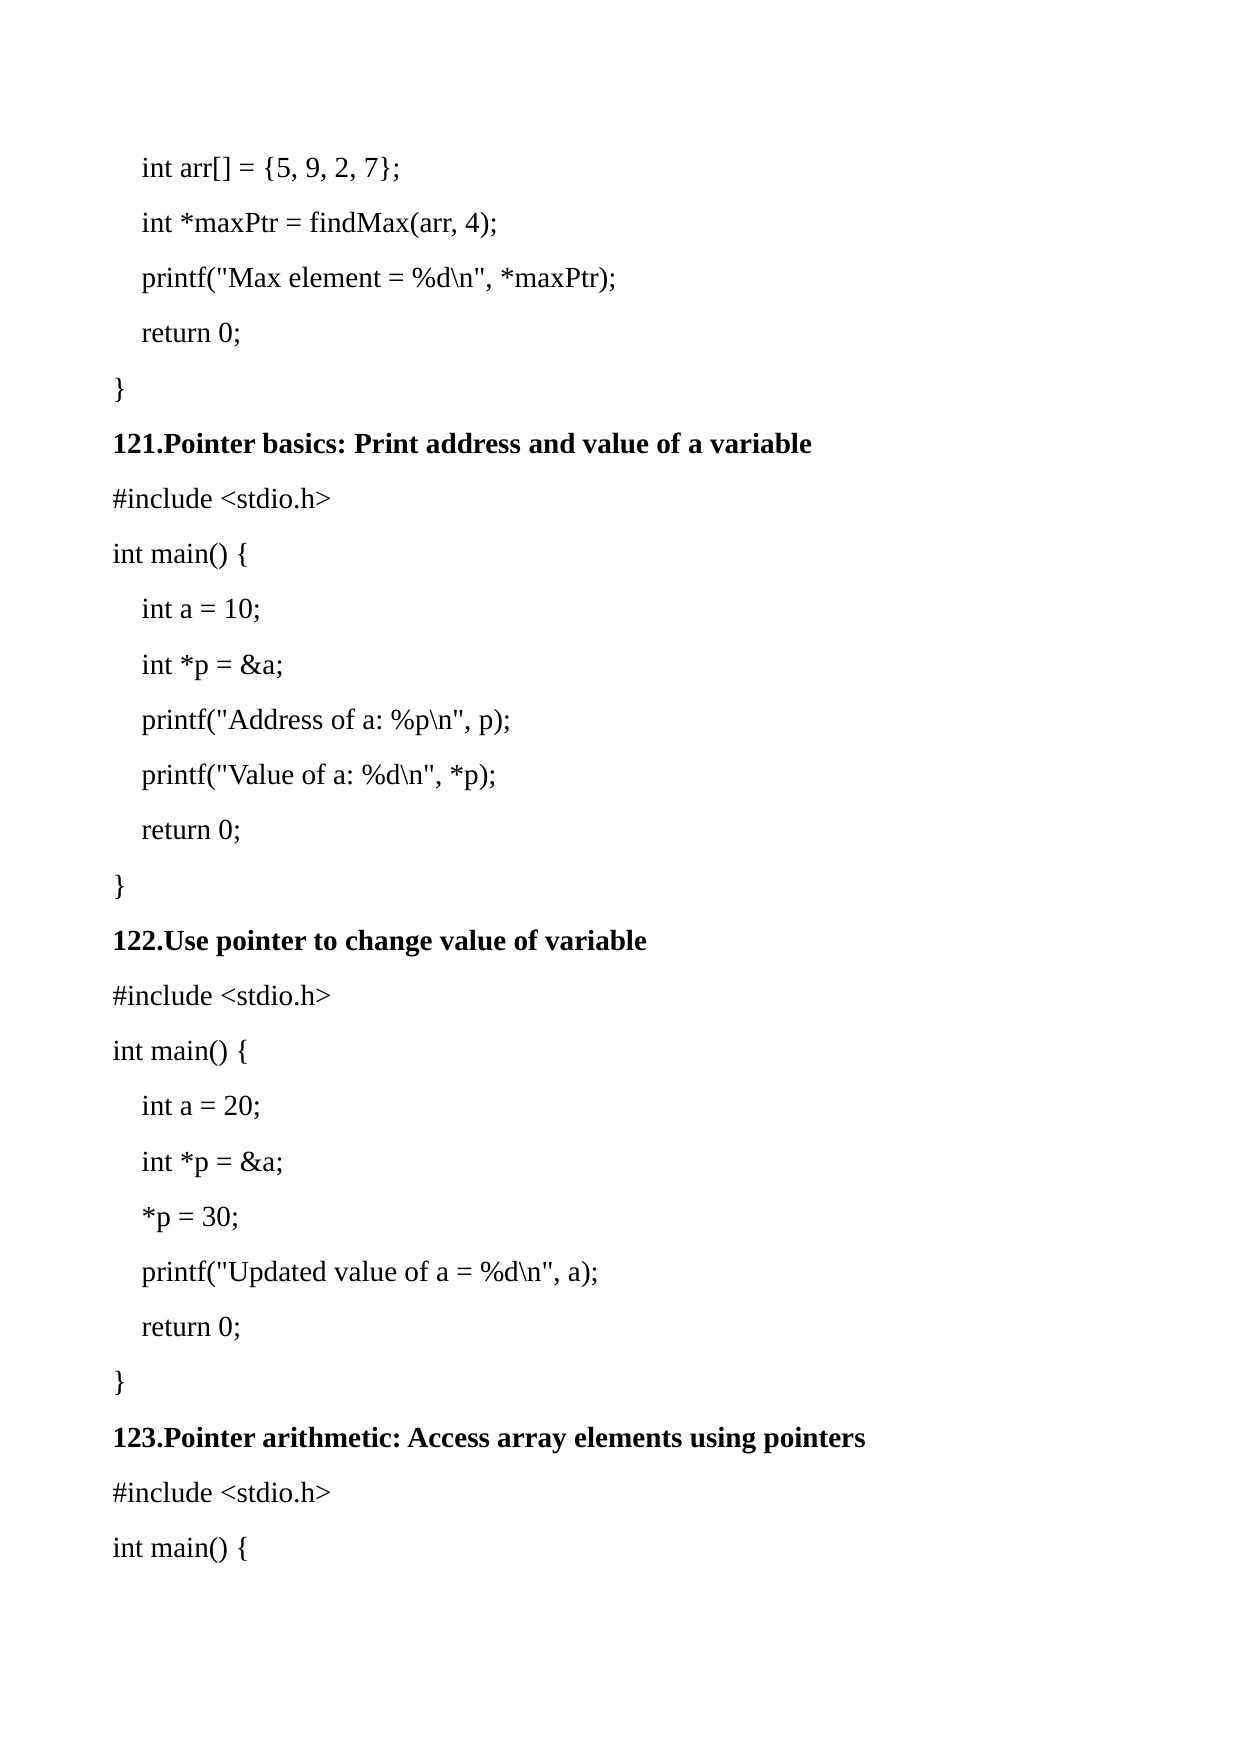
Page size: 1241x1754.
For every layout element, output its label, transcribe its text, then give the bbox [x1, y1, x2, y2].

text int a = 20; [112, 1088, 1128, 1122]
text int *p = &a; [112, 647, 1128, 680]
text int main() { [112, 1033, 1128, 1067]
text 122.Use pointer to change value of variable [112, 923, 1128, 956]
text return 0; [112, 1309, 1128, 1343]
text } [112, 371, 1128, 404]
text printf("Max element = %d\n", *maxPtr); [112, 260, 1128, 294]
text 123.Pointer arithmetic: Access array elements using pointers [112, 1420, 1128, 1453]
text printf("Address of a: %p\n", p); [112, 702, 1128, 736]
text #include <stdio.h> [112, 481, 1128, 515]
text #include <stdio.h> [112, 1475, 1128, 1508]
text int *p = &a; [112, 1144, 1128, 1177]
text return 0; [112, 812, 1128, 846]
text return 0; [112, 316, 1128, 349]
text int a = 10; [112, 592, 1128, 625]
text #include <stdio.h> [112, 978, 1128, 1012]
text int *maxPtr = findMax(arr, 4); [112, 205, 1128, 239]
text *p = 30; [112, 1199, 1128, 1232]
text printf("Updated value of a = %d\n", a); [112, 1254, 1128, 1288]
text int main() { [112, 1530, 1128, 1564]
text int arr[] = {5, 9, 2, 7}; [112, 150, 1128, 183]
text printf("Value of a: %d\n", *p); [112, 757, 1128, 791]
text } [112, 1364, 1128, 1398]
text 121.Pointer basics: Print address and value of a variable [112, 426, 1128, 459]
text } [112, 868, 1128, 901]
text int main() { [112, 536, 1128, 570]
